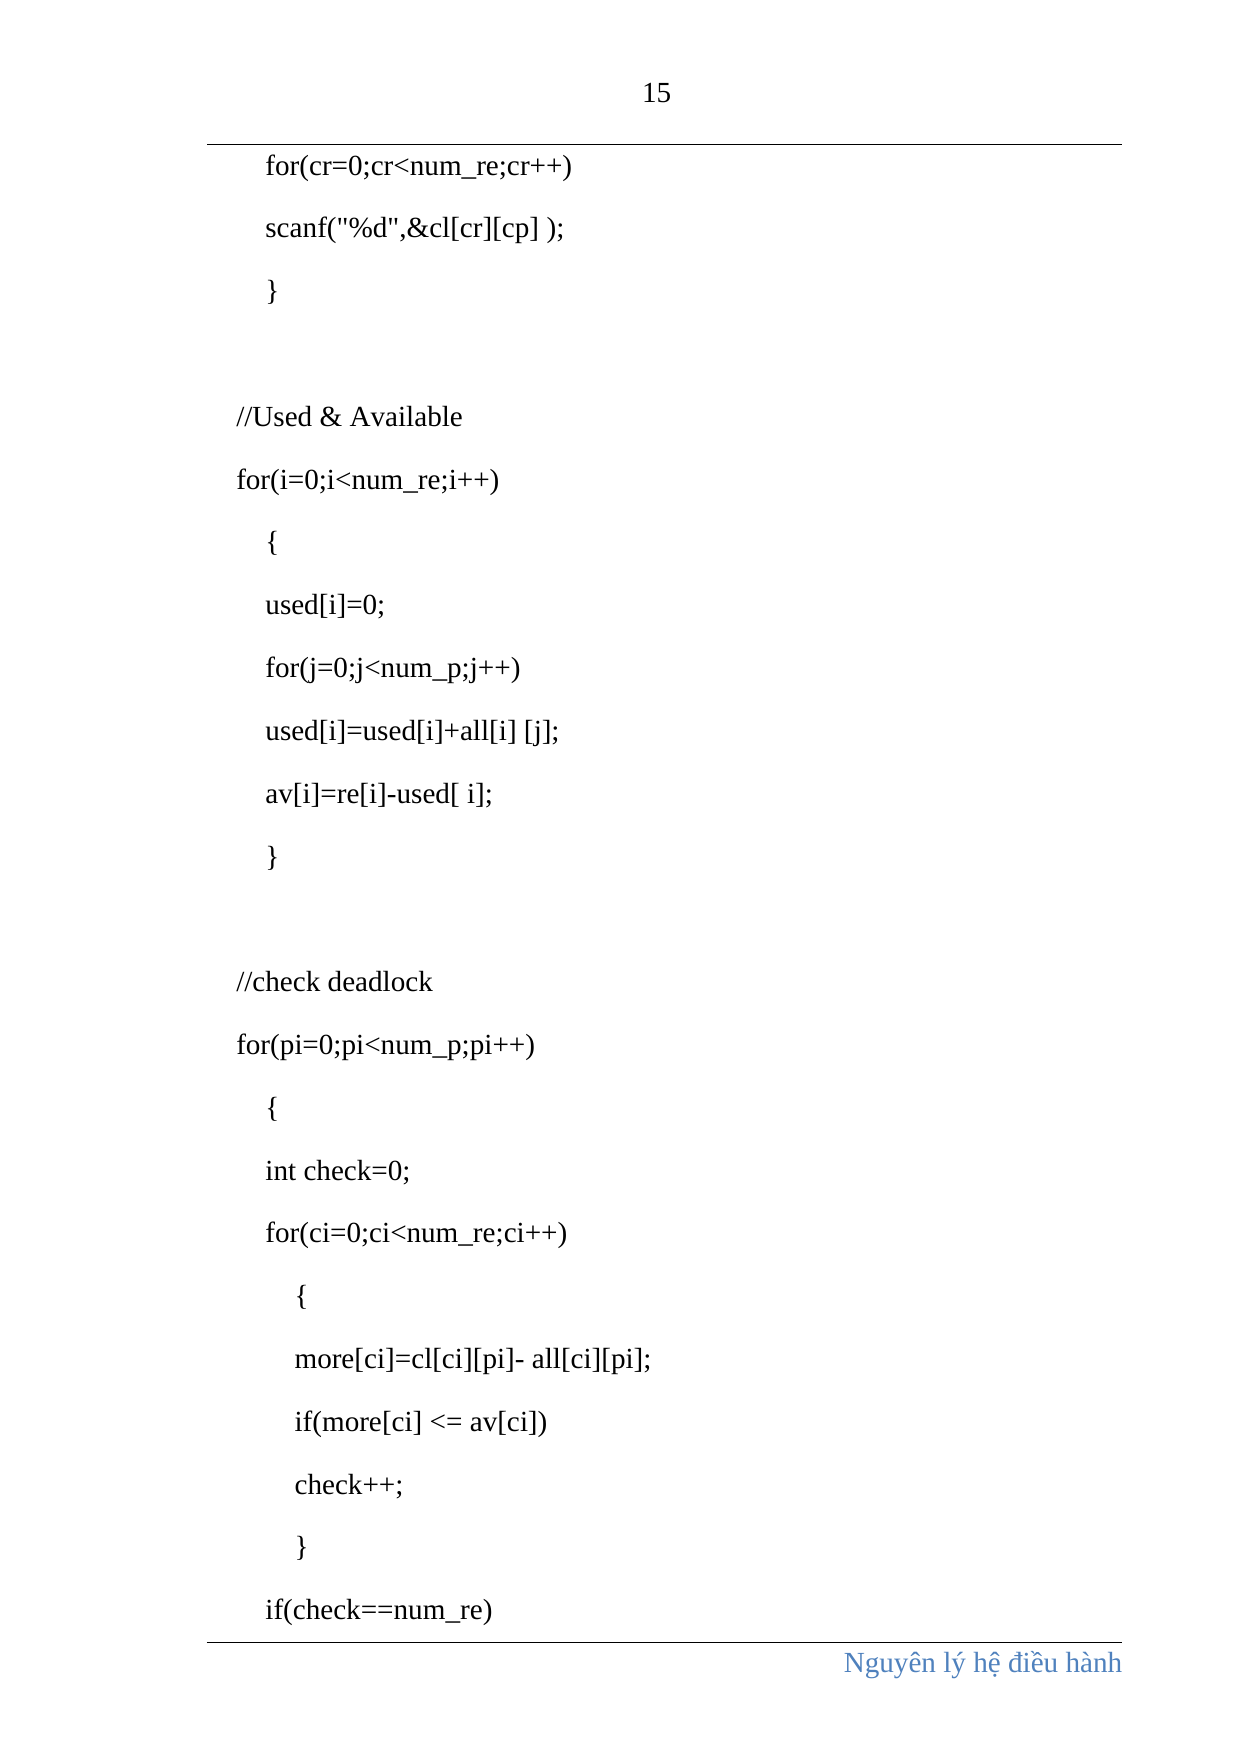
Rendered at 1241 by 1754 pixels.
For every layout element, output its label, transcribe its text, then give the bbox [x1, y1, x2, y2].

text //check deadlock [207, 964, 1122, 998]
text int check=0; [207, 1153, 1122, 1186]
text for(j=0;j<num_p;j++) [207, 650, 1122, 684]
text if(more[ci] <= av[ci]) [207, 1404, 1122, 1437]
text used[i]=used[i]+all[i] [j]; [207, 713, 1122, 747]
text } [207, 839, 1122, 872]
text { [207, 1090, 1122, 1123]
text if(check==num_re) [207, 1592, 1122, 1626]
text { [207, 1278, 1122, 1312]
text } [207, 1529, 1122, 1563]
text more[ci]=cl[ci][pi]- all[ci][pi]; [207, 1341, 1122, 1375]
text for(pi=0;pi<num_p;pi++) [207, 1027, 1122, 1061]
text av[i]=re[i]-used[ i]; [207, 776, 1122, 809]
text { [207, 524, 1122, 558]
text scanf("%d",&cl[cr][cp] ); [207, 211, 1122, 244]
text //Used & Available [207, 399, 1122, 432]
text check++; [207, 1467, 1122, 1500]
text for(ci=0;ci<num_re;ci++) [207, 1216, 1122, 1249]
text } [207, 273, 1122, 307]
text for(i=0;i<num_re;i++) [207, 462, 1122, 495]
text used[i]=0; [207, 587, 1122, 621]
text for(cr=0;cr<num_re;cr++) [207, 148, 1122, 181]
